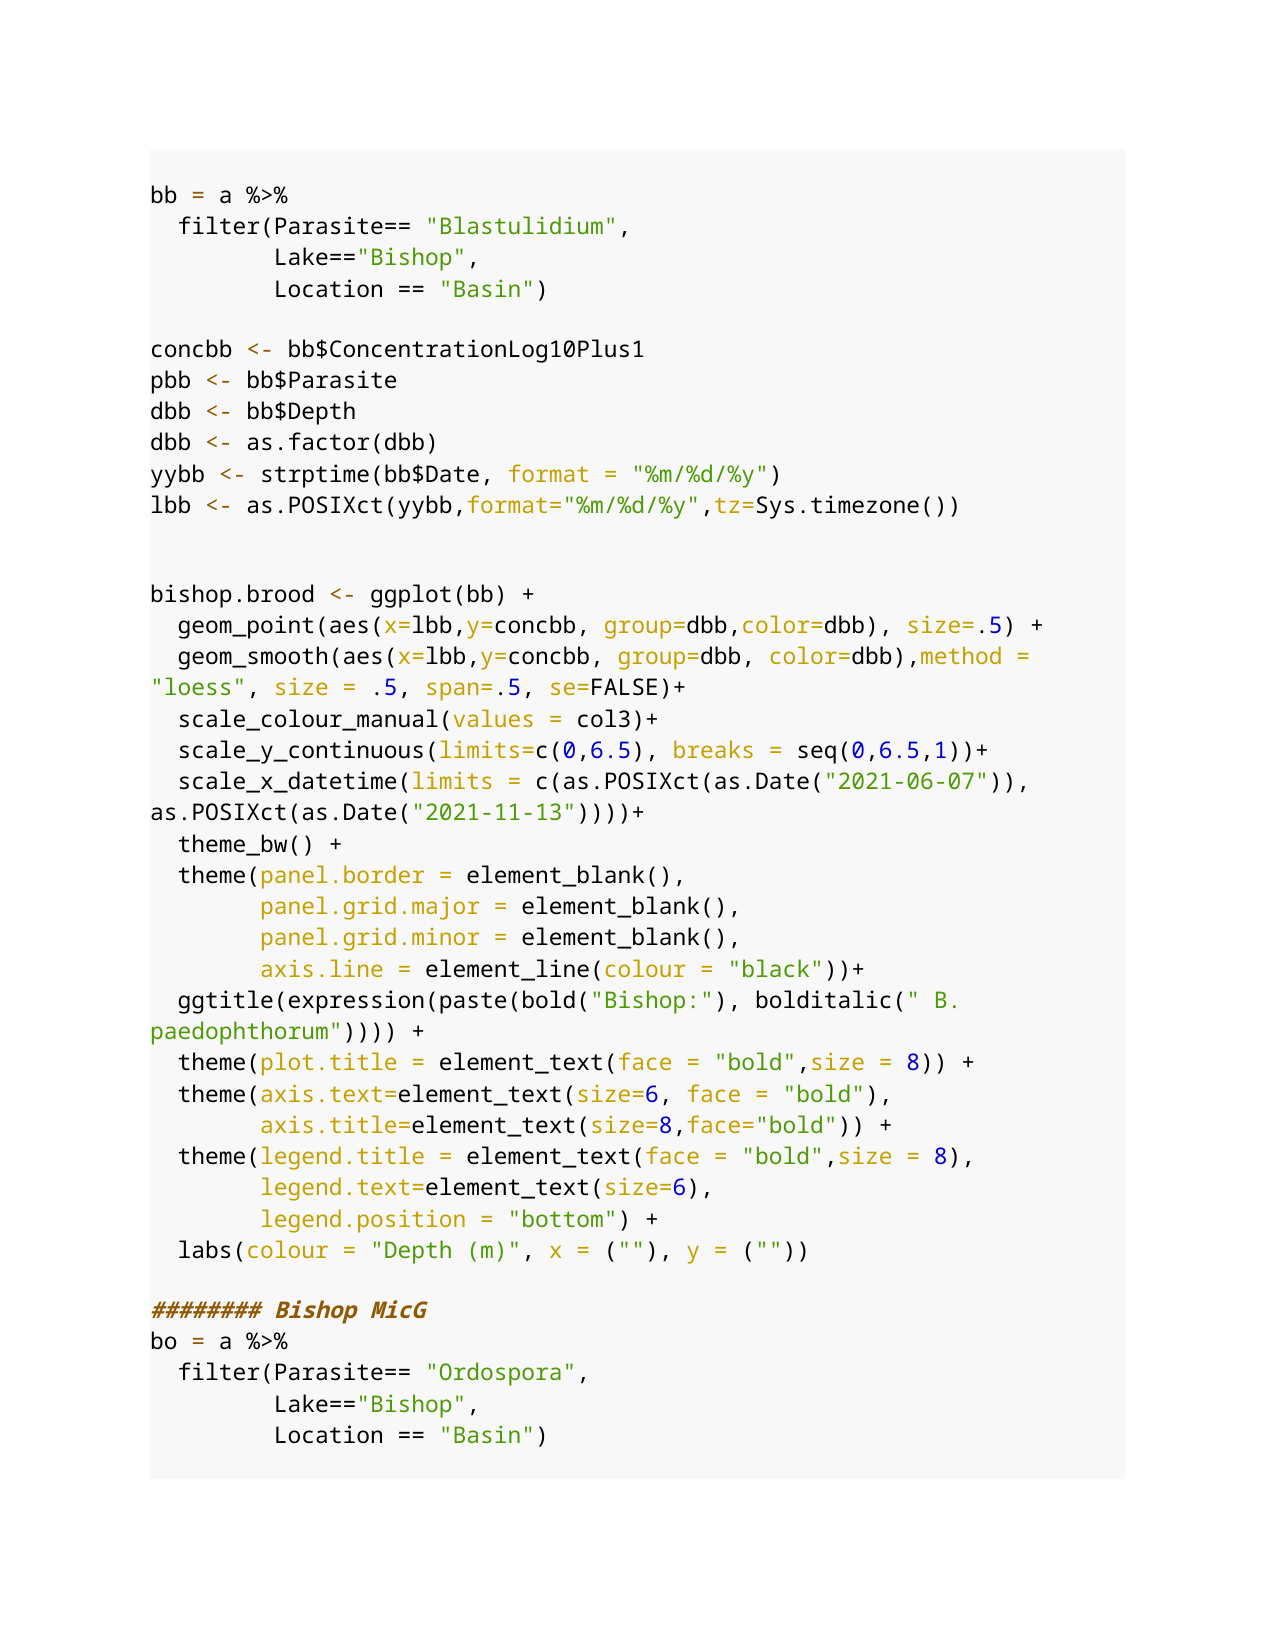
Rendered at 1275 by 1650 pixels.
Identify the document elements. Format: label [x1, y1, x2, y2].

text [150, 150, 1125, 1479]
